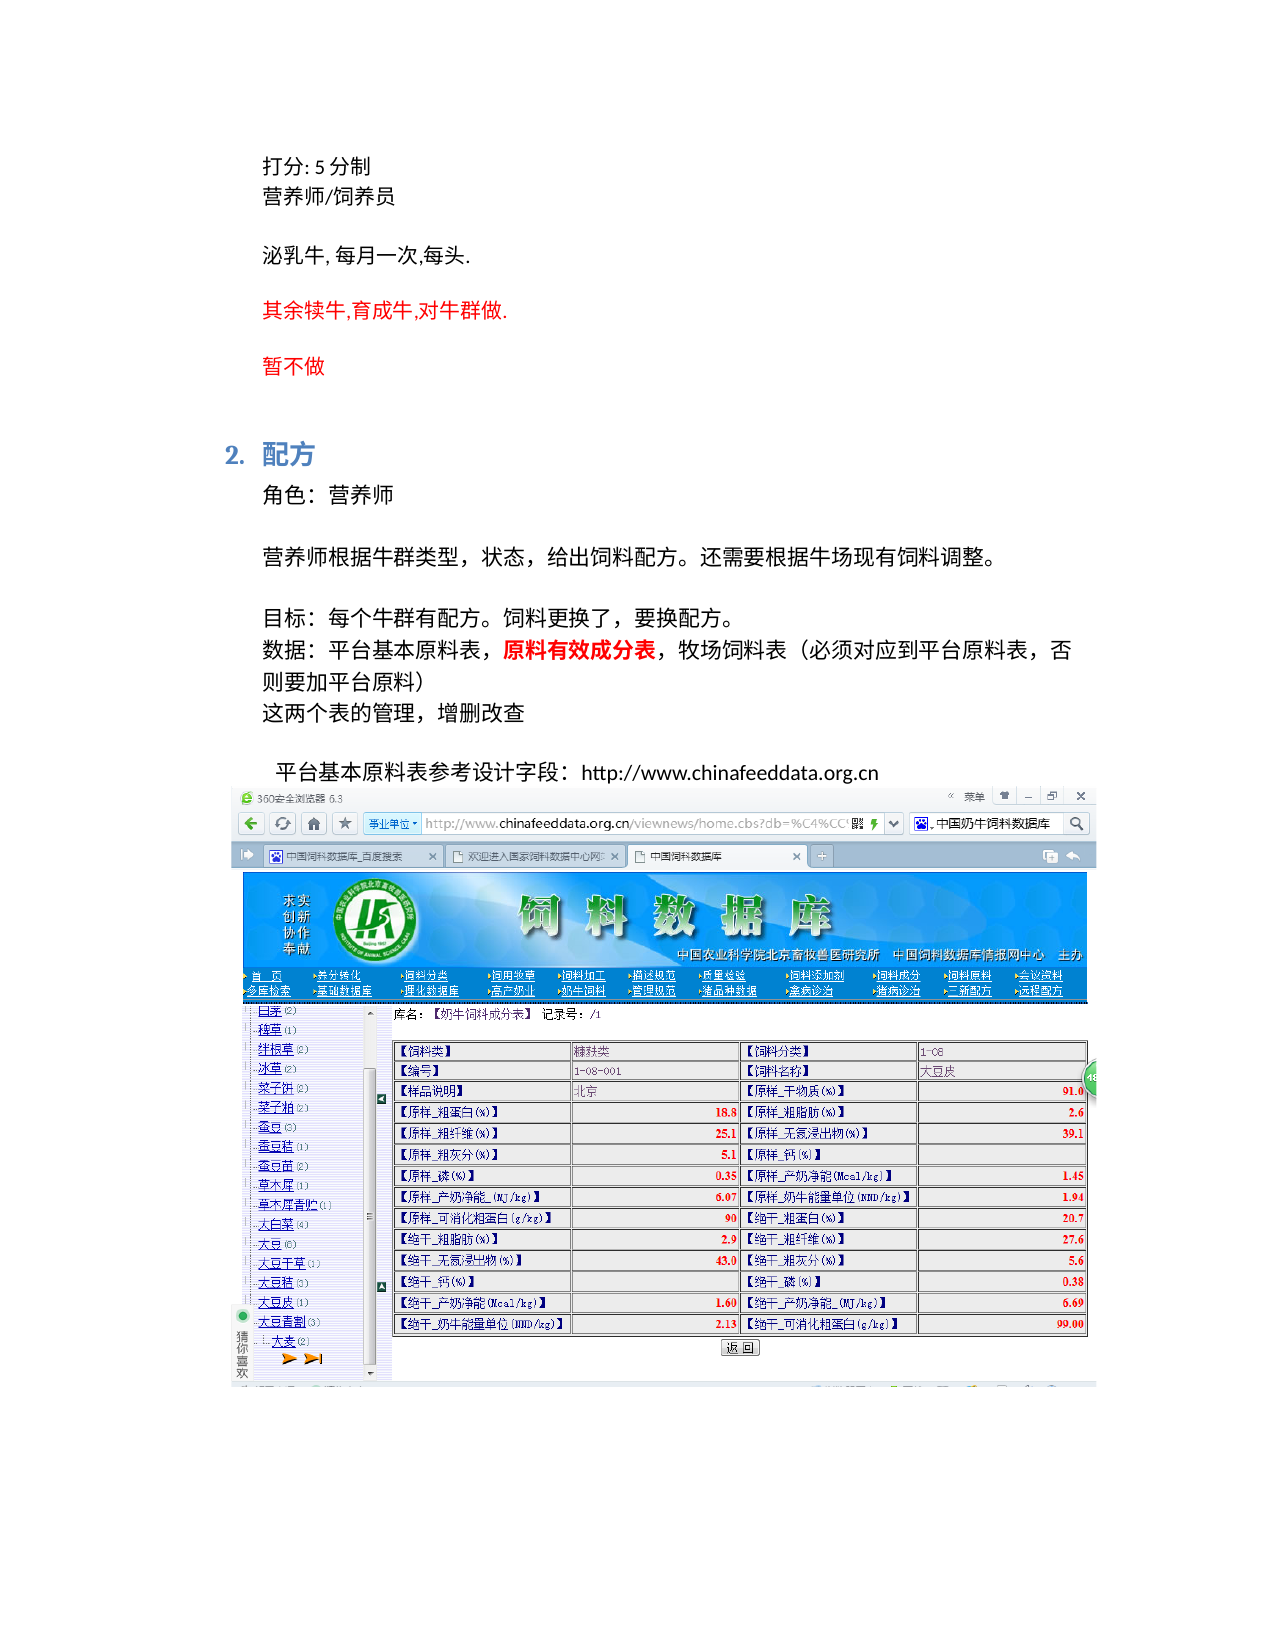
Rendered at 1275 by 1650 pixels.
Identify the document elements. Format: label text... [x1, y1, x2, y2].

text 数据：平台基本原料表，原料有效成分表，牧场饲料表（必须对应到平台原料表，否则要加平台原料） [262, 633, 1087, 696]
text 暂不做 [262, 350, 1087, 380]
picture [231, 786, 1097, 1387]
text 其余犊牛,育成牛,对牛群做. [262, 294, 1087, 325]
text 泌乳牛, 每月一次,每头. [262, 239, 1087, 269]
text 营养师/饲养员 [262, 180, 1087, 210]
subtitle 配方 [225, 433, 1087, 473]
text 这两个表的管理，增删改查 [262, 696, 1087, 728]
text 打分: 5分制 [262, 150, 1087, 180]
text 营养师根据牛群类型，状态，给出饲料配方。还需要根据牛场现有饲料调整。 [262, 540, 1087, 572]
list 平台基本原料表参考设计字段：http://www.chinafeeddata.org.cn [275, 755, 1087, 786]
text 目标：每个牛群有配方。饲料更换了，要换配方。 [262, 601, 1087, 633]
text 角色：营养师 [262, 478, 1087, 510]
